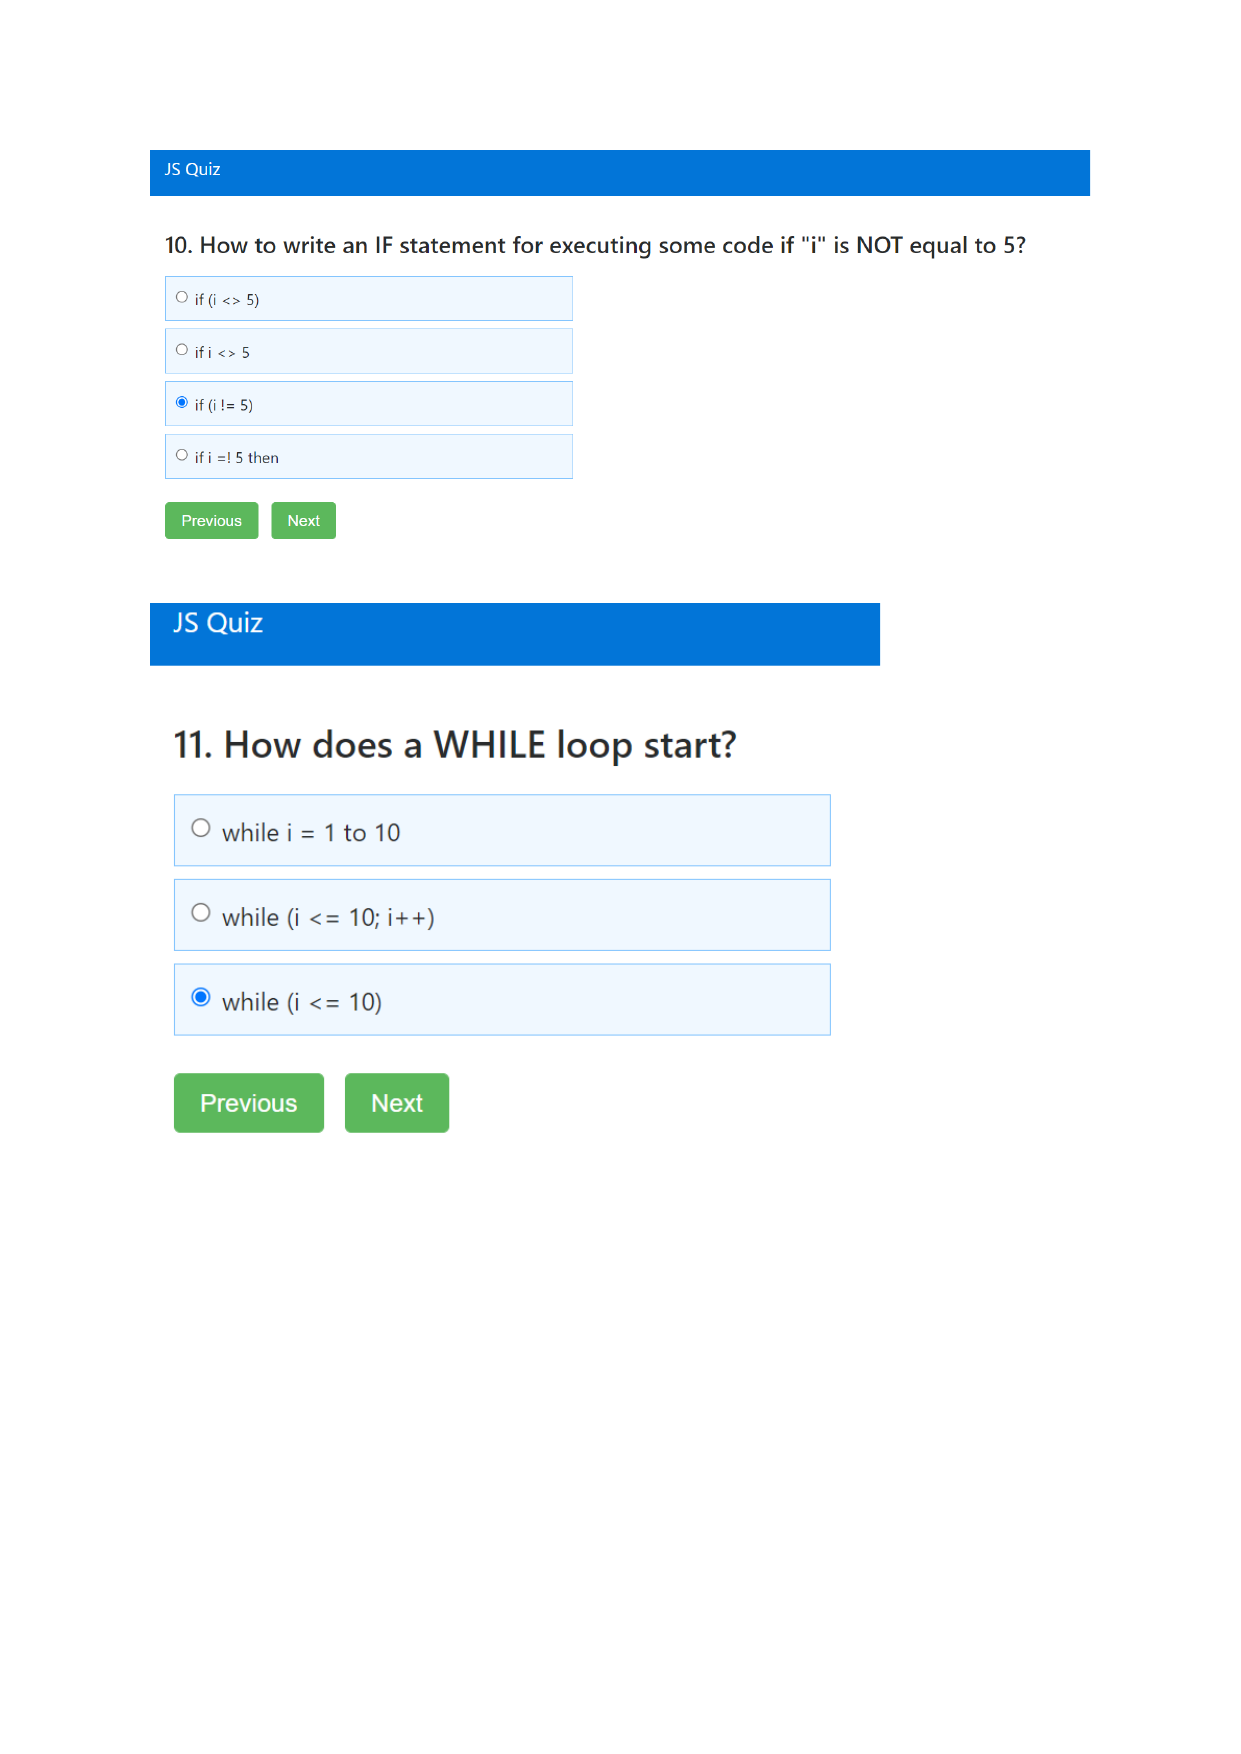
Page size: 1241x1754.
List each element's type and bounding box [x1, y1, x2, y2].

picture [150, 150, 1091, 585]
picture [150, 603, 881, 1231]
